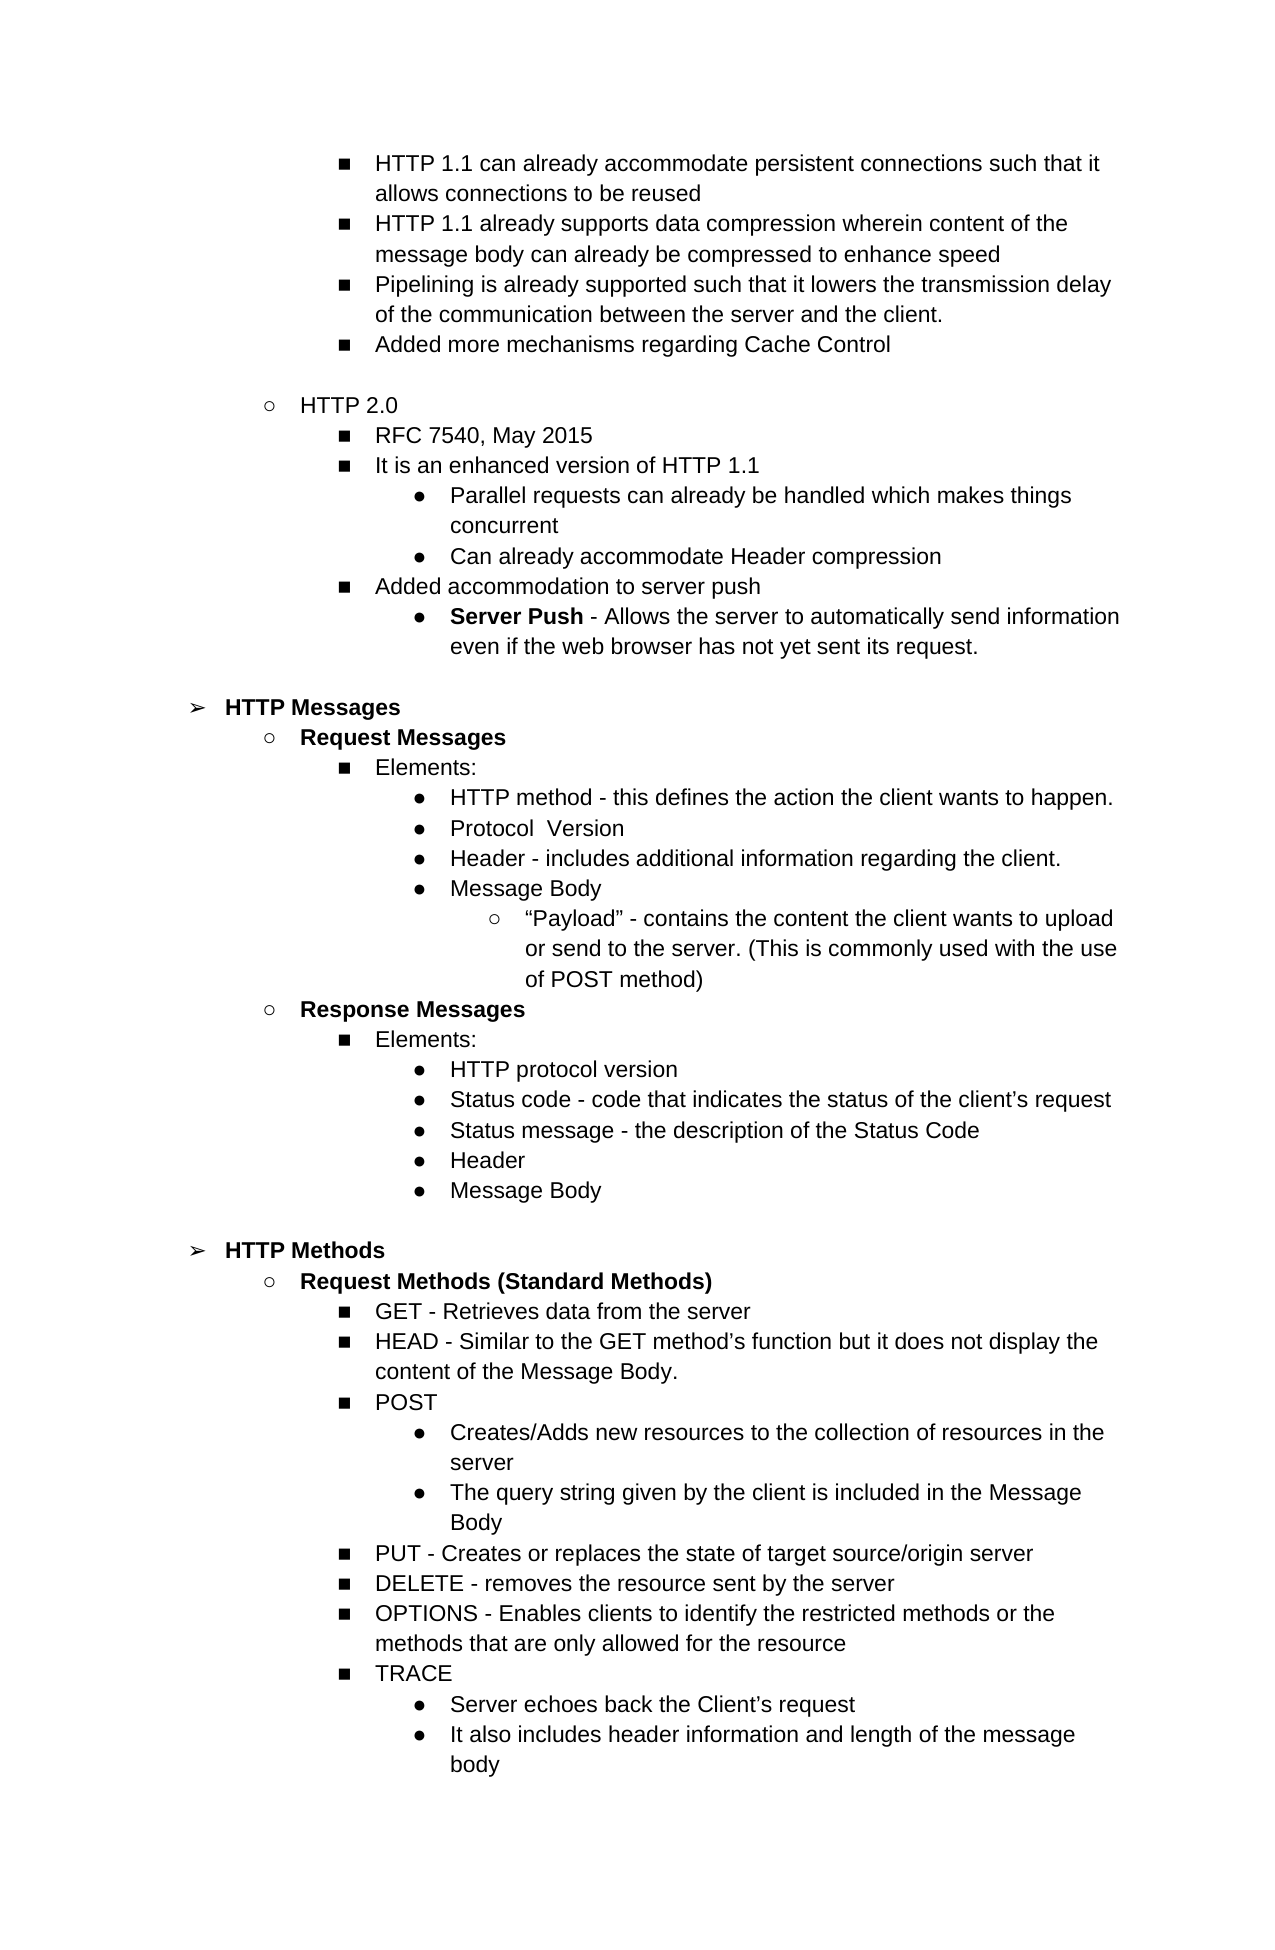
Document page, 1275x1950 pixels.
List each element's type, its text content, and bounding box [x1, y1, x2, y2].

list HTTP 2.0 [262, 392, 1125, 418]
list Request Methods (Standard Methods) [262, 1268, 1125, 1294]
list HTTP protocol version [412, 1056, 1125, 1083]
list It also includes header information and length of the message body [412, 1721, 1125, 1777]
list RFC 7540, May 2015 [337, 422, 1125, 448]
list Creates/Adds new resources to the collection of resources in the server [412, 1419, 1125, 1475]
list Status message - the description of the Status Code [412, 1117, 1125, 1143]
list Status code - code that indicates the status of the client’s request [412, 1086, 1125, 1113]
list Pipelining is already supported such that it lowers the transmission delay of the communication between the server and the client. [337, 271, 1125, 327]
list Header - includes additional information regarding the client. [412, 845, 1125, 871]
list HTTP method - this defines the action the client wants to happen. [412, 784, 1125, 811]
list HTTP Messages [187, 694, 1125, 720]
list TRACE [337, 1660, 1125, 1687]
list DELETE - removes the resource sent by the server [337, 1570, 1125, 1596]
list Parallel requests can already be handled which makes things concurrent [412, 482, 1125, 539]
list GET - Retrieves data from the server [337, 1298, 1125, 1324]
list It is an enhanced version of HTTP 1.1 [337, 452, 1125, 478]
list Added accommodation to server push [337, 573, 1125, 599]
list Header [412, 1147, 1125, 1173]
list Message Body [412, 1177, 1125, 1203]
list Can already accommodate Header compression [412, 543, 1125, 569]
list “Payload” - contains the content the client wants to upload or send to the server. (This is commonly used with the use of POST method) [487, 905, 1125, 992]
list Elements: [337, 1026, 1125, 1052]
list Server Push - Allows the server to automatically send information even if the web browser has not yet sent its request. [412, 603, 1125, 660]
list OPTIONS - Enables clients to identify the restricted methods or the methods that are only allowed for the resource [337, 1600, 1125, 1657]
list HTTP 1.1 already supports data compression wherein content of the message body can already be compressed to enhance speed [337, 210, 1125, 267]
list Elements: [337, 754, 1125, 781]
list The query string given by the client is included in the Message Body [412, 1479, 1125, 1536]
list Request Messages [262, 724, 1125, 750]
list HTTP Methods [187, 1237, 1125, 1264]
list HTTP 1.1 can already accommodate persistent connections such that it allows connections to be reused [337, 150, 1125, 207]
list HEAD - Similar to the GET method’s function but it does not display the content of the Message Body. [337, 1328, 1125, 1385]
list Protocol Version [412, 814, 1125, 841]
list PUT - Creates or replaces the state of target source/origin server [337, 1539, 1125, 1566]
list Server echoes back the Client’s request [412, 1691, 1125, 1717]
list Added more mechanisms regarding Cache Control [337, 331, 1125, 358]
list Message Body [412, 875, 1125, 901]
list Response Messages [262, 996, 1125, 1022]
list POST [337, 1388, 1125, 1415]
